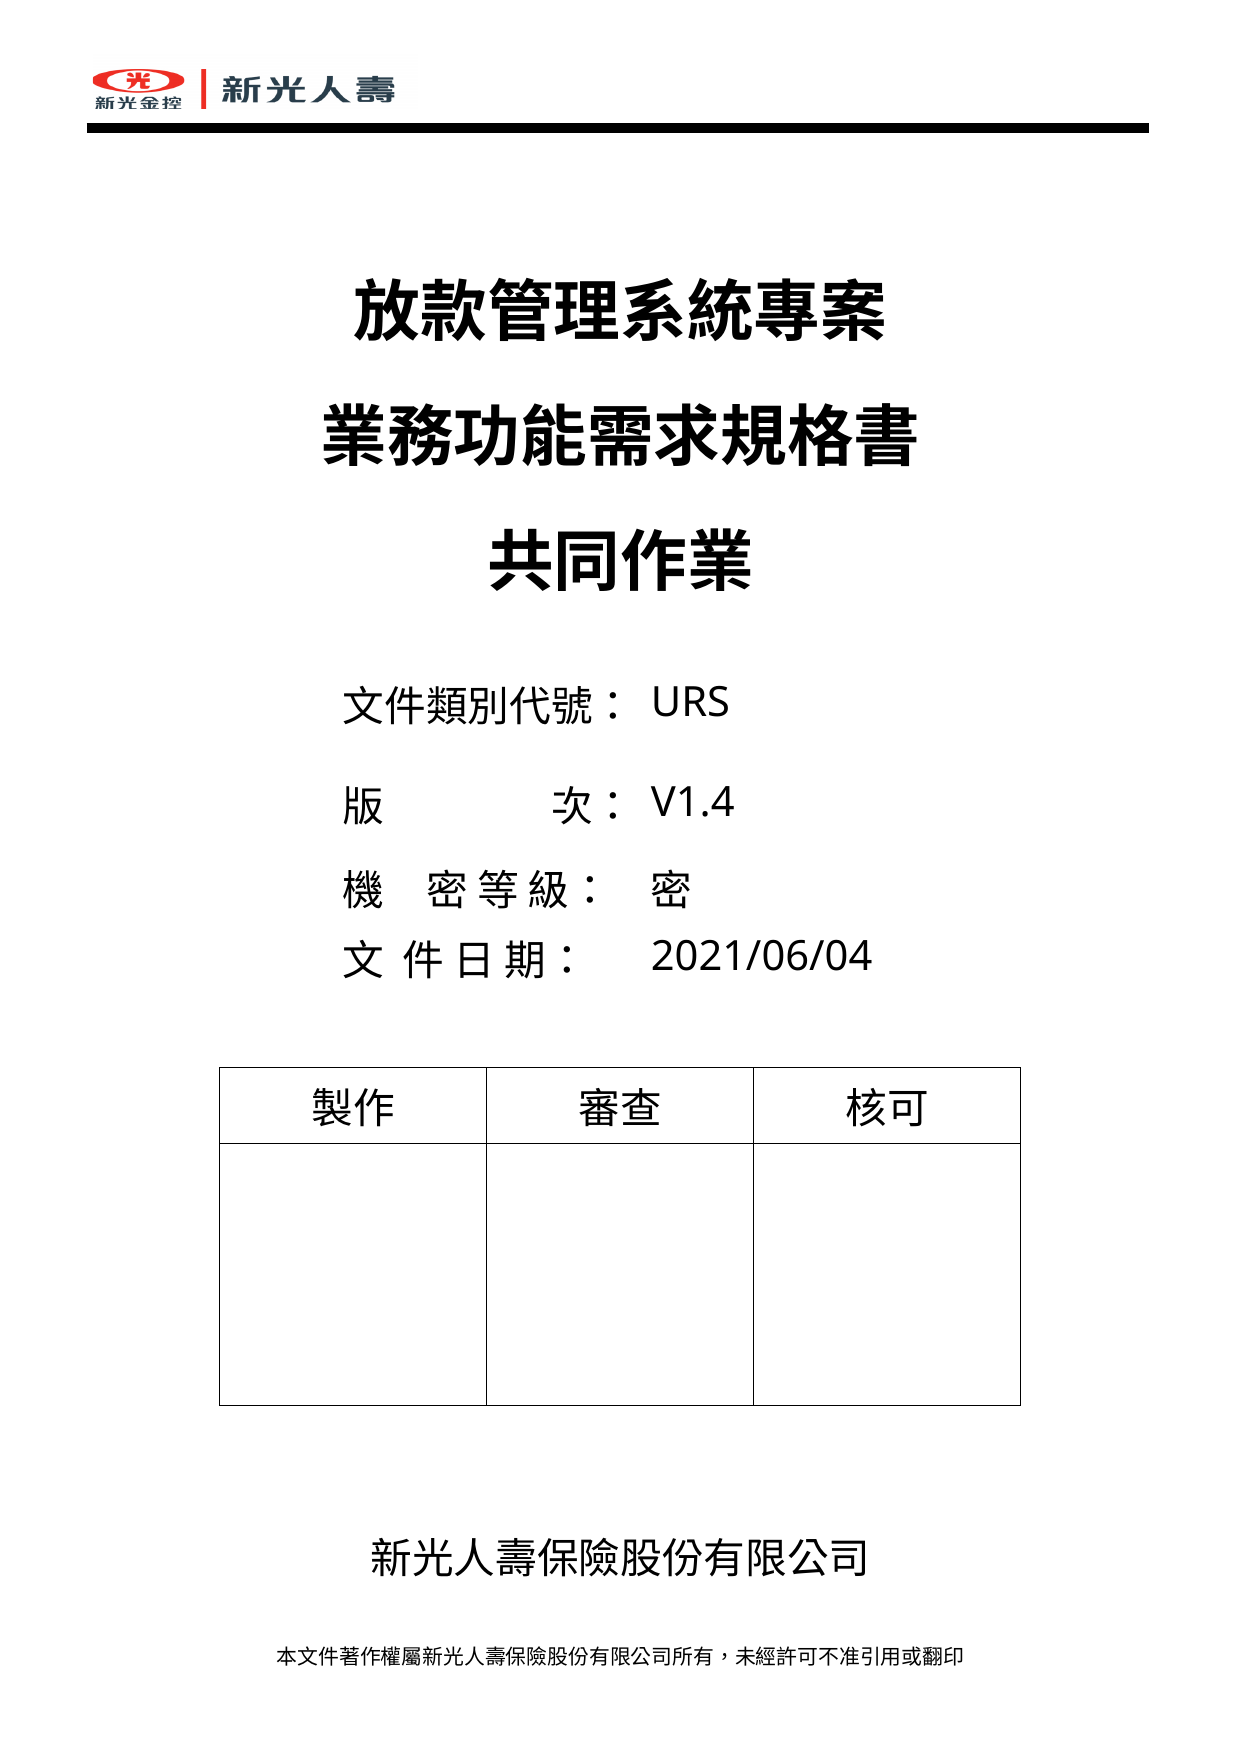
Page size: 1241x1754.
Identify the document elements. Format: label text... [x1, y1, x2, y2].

table_cell V1.4 [648, 750, 901, 850]
table_header 文件類別代號： [340, 650, 648, 750]
table_cell 版 次： [340, 750, 648, 850]
table_header 審查 [487, 1068, 753, 1143]
table_cell 文 件 日 期： [340, 917, 648, 992]
text 業務功能需求規格書 [89, 375, 1152, 488]
table_cell 機 密 等 級： [340, 850, 648, 917]
table_cell [487, 1144, 753, 1404]
text 新光人壽保險股份有限公司 [89, 1518, 1152, 1593]
table_header URS [648, 650, 901, 750]
table_cell [754, 1144, 1020, 1404]
picture [92, 53, 418, 109]
table_header 製作 [220, 1068, 486, 1143]
table_cell [220, 1144, 486, 1404]
table_cell 密 [648, 850, 901, 917]
text 共同作業 [89, 500, 1152, 613]
text 放款管理系統專案 [89, 250, 1152, 363]
table_header 核可 [754, 1068, 1020, 1143]
table_cell 2021/06/04 [648, 917, 901, 992]
